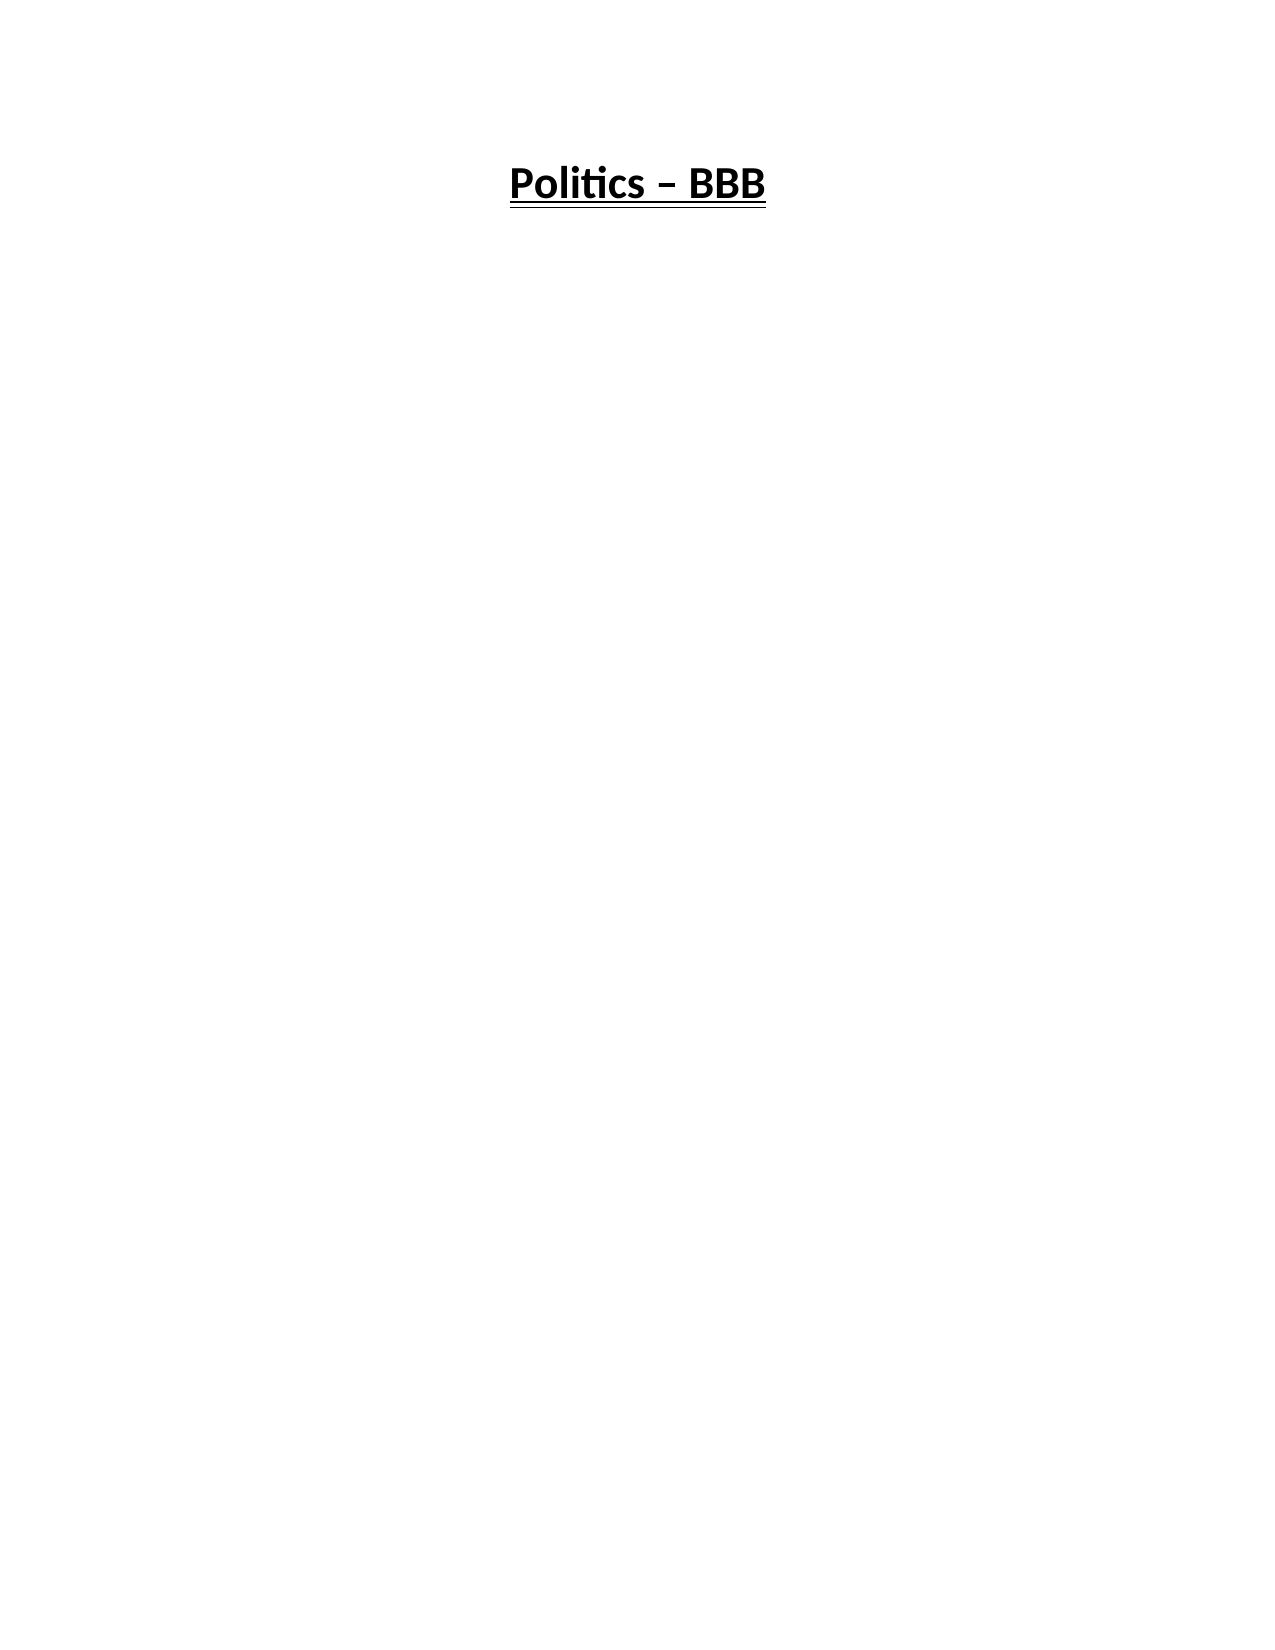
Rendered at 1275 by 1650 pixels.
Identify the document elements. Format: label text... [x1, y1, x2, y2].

subtitle Politics – BBB [150, 154, 1125, 210]
